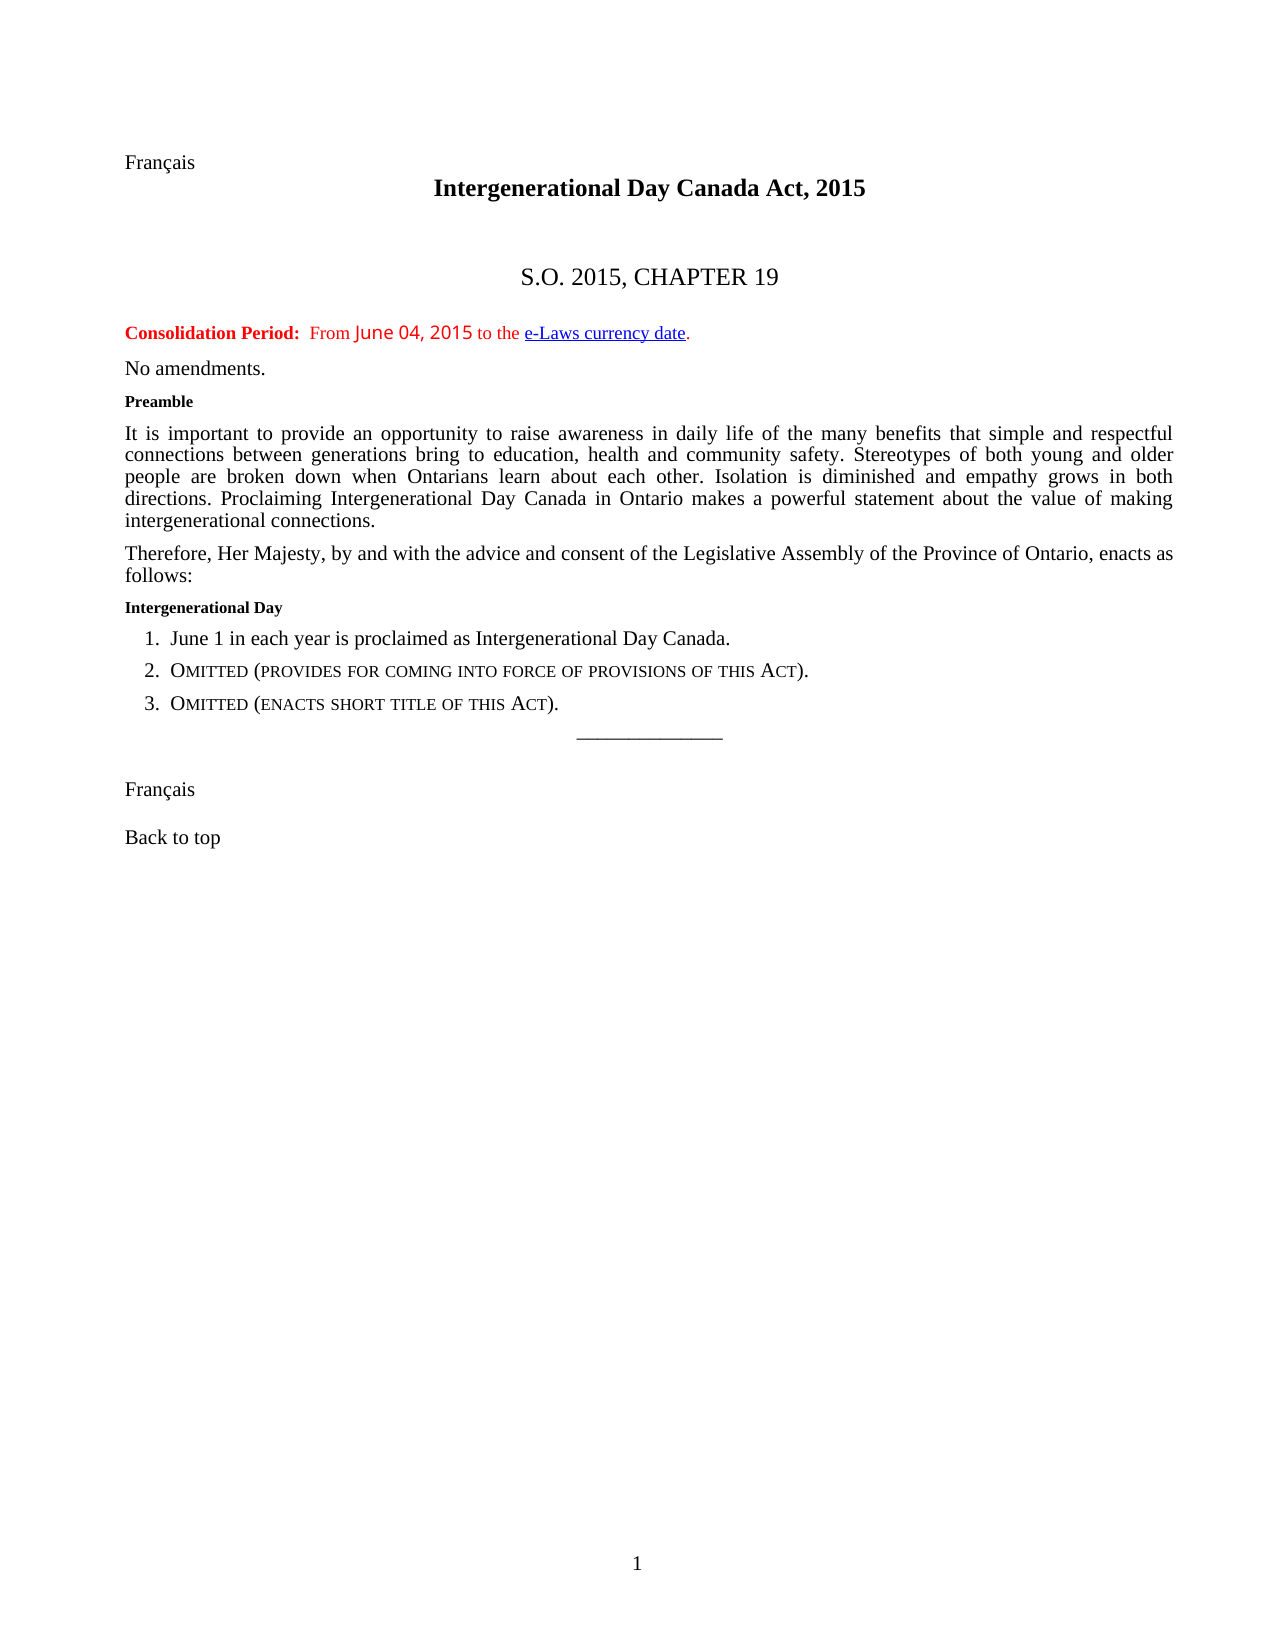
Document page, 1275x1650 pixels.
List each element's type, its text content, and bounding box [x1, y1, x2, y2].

text Intergenerational Day [124, 599, 1174, 618]
text Back to top [124, 825, 1174, 849]
text 3. Omitted (enacts short title of this Act). [124, 692, 1174, 714]
text 2. Omitted (provides for coming into force of provisions of this Act). [124, 660, 1174, 682]
text 1. June 1 in each year is proclaimed as Intergenerational Day Canada. [124, 628, 1174, 650]
text No amendments. [124, 356, 1174, 380]
text Consolidation Period: From June 04, 2015 to the e-Laws currency date. [124, 323, 1174, 343]
text Preamble [124, 392, 1174, 411]
text It is important to provide an opportunity to raise awareness in daily life of the many benefits that simple and respectful connections between generations bring to education, health and community safety. Stereotypes of both young and older people are broken down when Ontarians learn about each other. Isolation is diminished and empathy grows in both directions. Proclaiming Intergenerational Day Canada in Ontario makes a powerful statement about the value of making intergenerational connections. [124, 422, 1174, 531]
text Therefore, Her Majesty, by and with the advice and consent of the Legislative Assembly of the Province of Ontario, enacts as follows: [124, 543, 1174, 586]
text S.o. 2015, chapter 19 [124, 262, 1174, 291]
text ______________ [124, 721, 1174, 742]
text Français [124, 777, 1174, 801]
text Français [124, 150, 1174, 174]
title Intergenerational Day Canada Act, 2015 [124, 174, 1174, 202]
